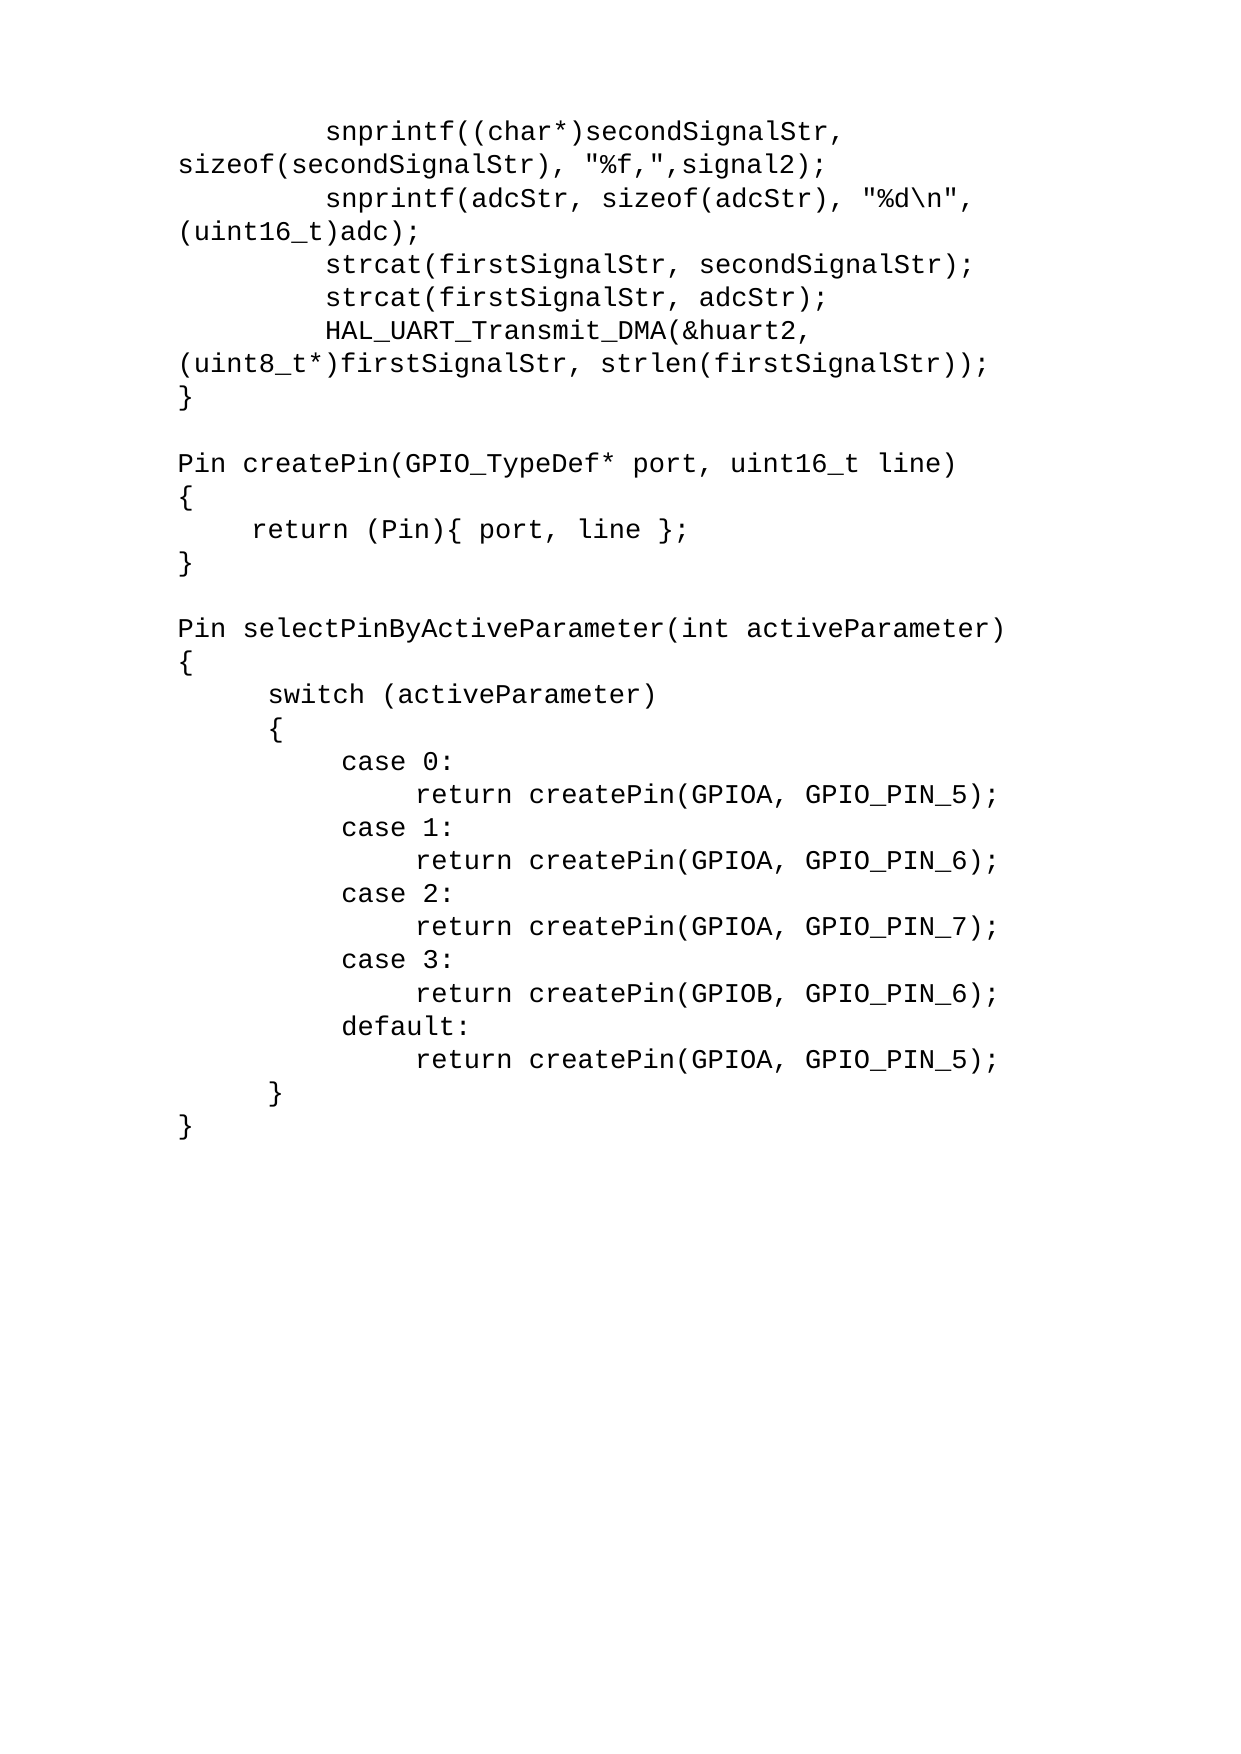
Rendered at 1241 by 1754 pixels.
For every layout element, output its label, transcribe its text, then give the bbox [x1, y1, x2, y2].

text return (Pin){ port, line }; [177, 516, 1152, 546]
text } [177, 549, 1152, 579]
text case 3: [177, 946, 1152, 977]
text HAL_UART_Transmit_DMA(&huart2, (uint8_t*)firstSignalStr, strlen(firstSignalStr)); [177, 317, 1152, 381]
text snprintf((char*)secondSignalStr, sizeof(secondSignalStr), "%f,",signal2); [177, 118, 1152, 182]
text switch (activeParameter) [177, 681, 1152, 712]
text { [177, 482, 1152, 513]
text { [177, 714, 1152, 745]
text } [177, 1112, 1152, 1143]
text return createPin(GPIOA, GPIO_PIN_5); [177, 781, 1152, 811]
text return createPin(GPIOA, GPIO_PIN_6); [177, 847, 1152, 878]
text return createPin(GPIOB, GPIO_PIN_6); [177, 979, 1152, 1010]
text case 2: [177, 880, 1152, 911]
text return createPin(GPIOA, GPIO_PIN_7); [177, 913, 1152, 944]
text case 0: [177, 747, 1152, 778]
text Pin selectPinByActiveParameter(int activeParameter) [177, 615, 1152, 646]
text snprintf(adcStr, sizeof(adcStr), "%d\n", (uint16_t)adc); [177, 184, 1152, 248]
text } [177, 1079, 1152, 1109]
text Pin createPin(GPIO_TypeDef* port, uint16_t line) [177, 449, 1152, 480]
text } [177, 383, 1152, 414]
text strcat(firstSignalStr, adcStr); [177, 284, 1152, 314]
text { [177, 648, 1152, 679]
text default: [177, 1012, 1152, 1043]
text strcat(firstSignalStr, secondSignalStr); [177, 251, 1152, 281]
text case 1: [177, 814, 1152, 844]
text return createPin(GPIOA, GPIO_PIN_5); [177, 1046, 1152, 1076]
